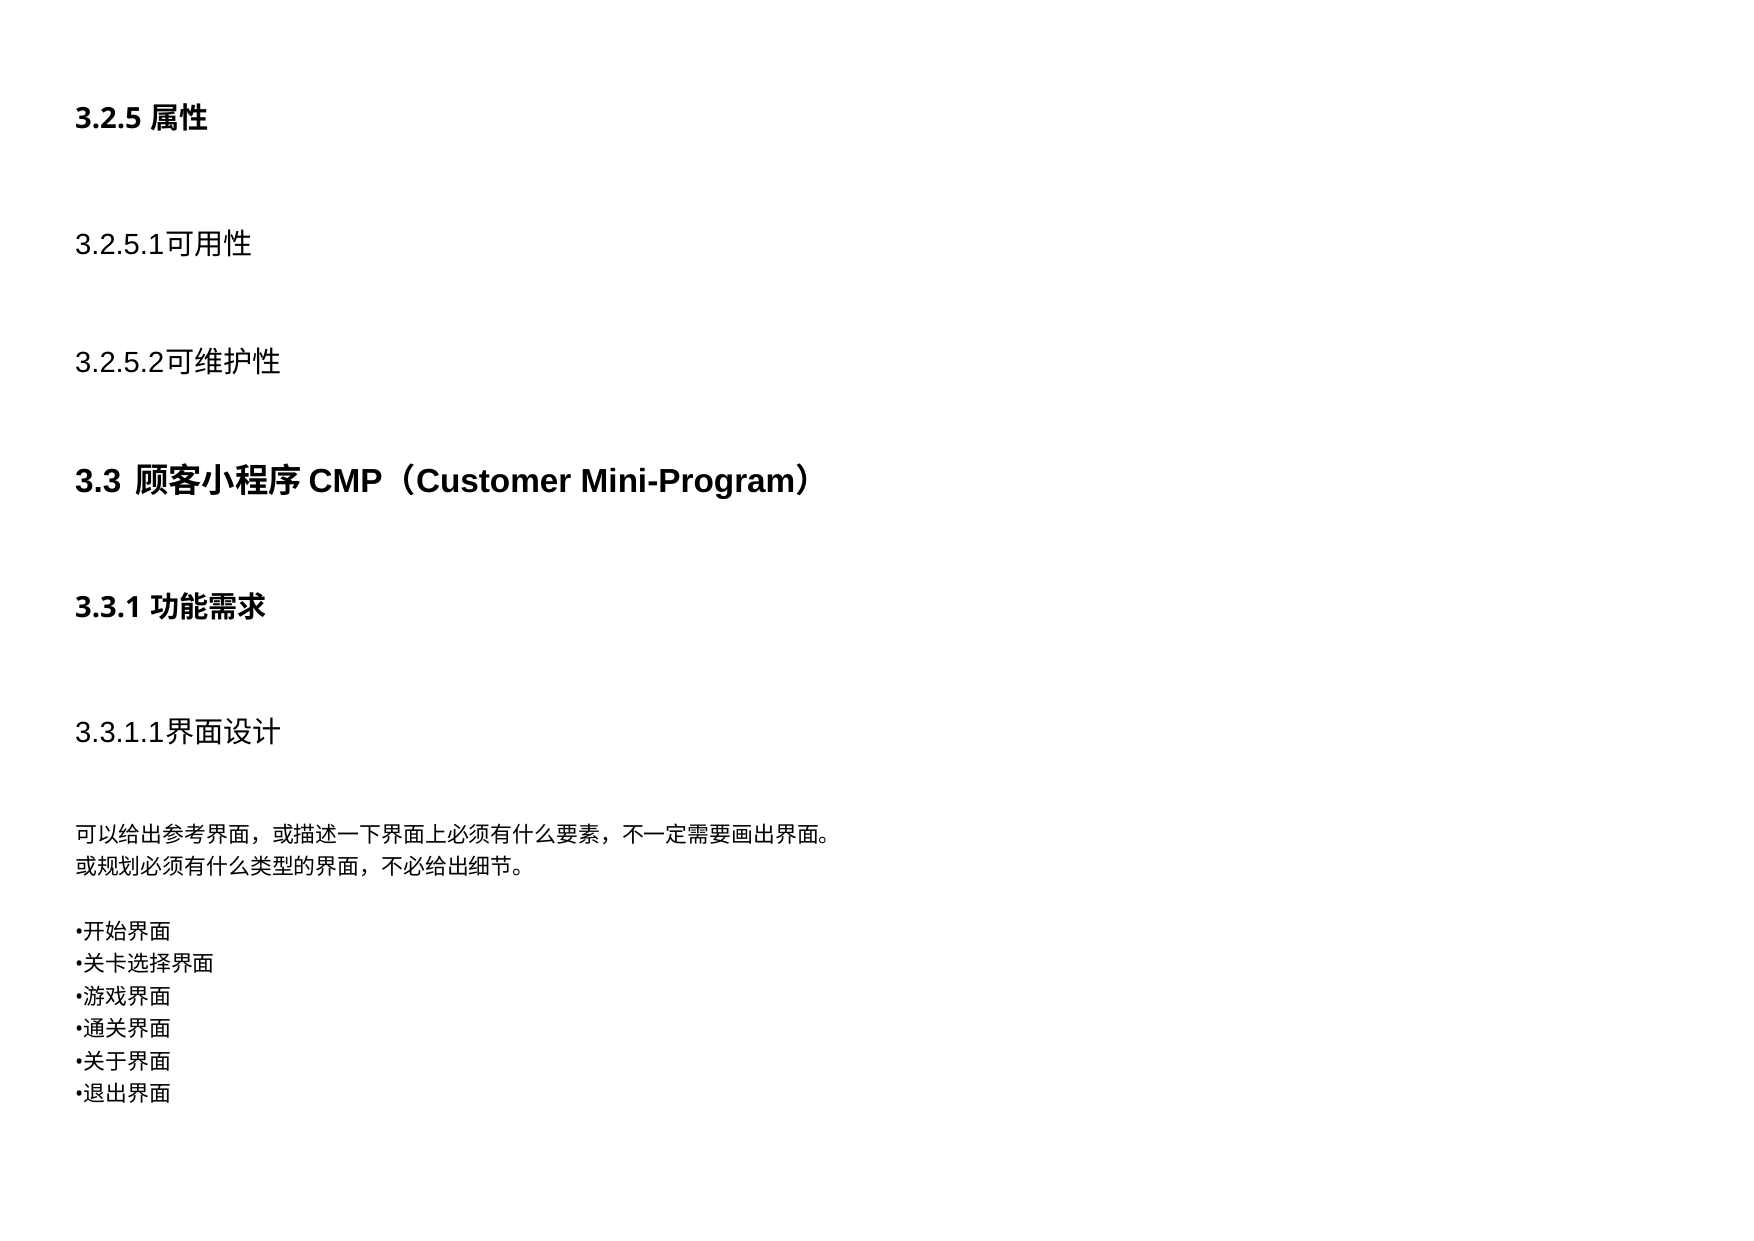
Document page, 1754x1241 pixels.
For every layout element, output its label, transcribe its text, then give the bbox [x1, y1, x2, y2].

text 可以给出参考界面，或描述一下界面上必须有什么要素，不一定需要画出界面。 [75, 816, 1679, 849]
text •游戏界面 [75, 979, 1679, 1011]
text 或规划必须有什么类型的界面，不必给出细节。 [75, 849, 1679, 881]
text •关于界面 [75, 1044, 1679, 1076]
subtitle 界面设计 [75, 698, 1679, 763]
text •退出界面 [75, 1076, 1679, 1109]
text •通关界面 [75, 1011, 1679, 1044]
subtitle 可用性 [75, 209, 1679, 274]
text •开始界面 [75, 914, 1679, 946]
subtitle 可维护性 [75, 327, 1679, 392]
subtitle 属性 [75, 84, 1679, 149]
text •关卡选择界面 [75, 946, 1679, 979]
subtitle 功能需求 [75, 573, 1679, 638]
subtitle 顾客小程序CMP（Customer Mini-Program） [75, 446, 1679, 511]
